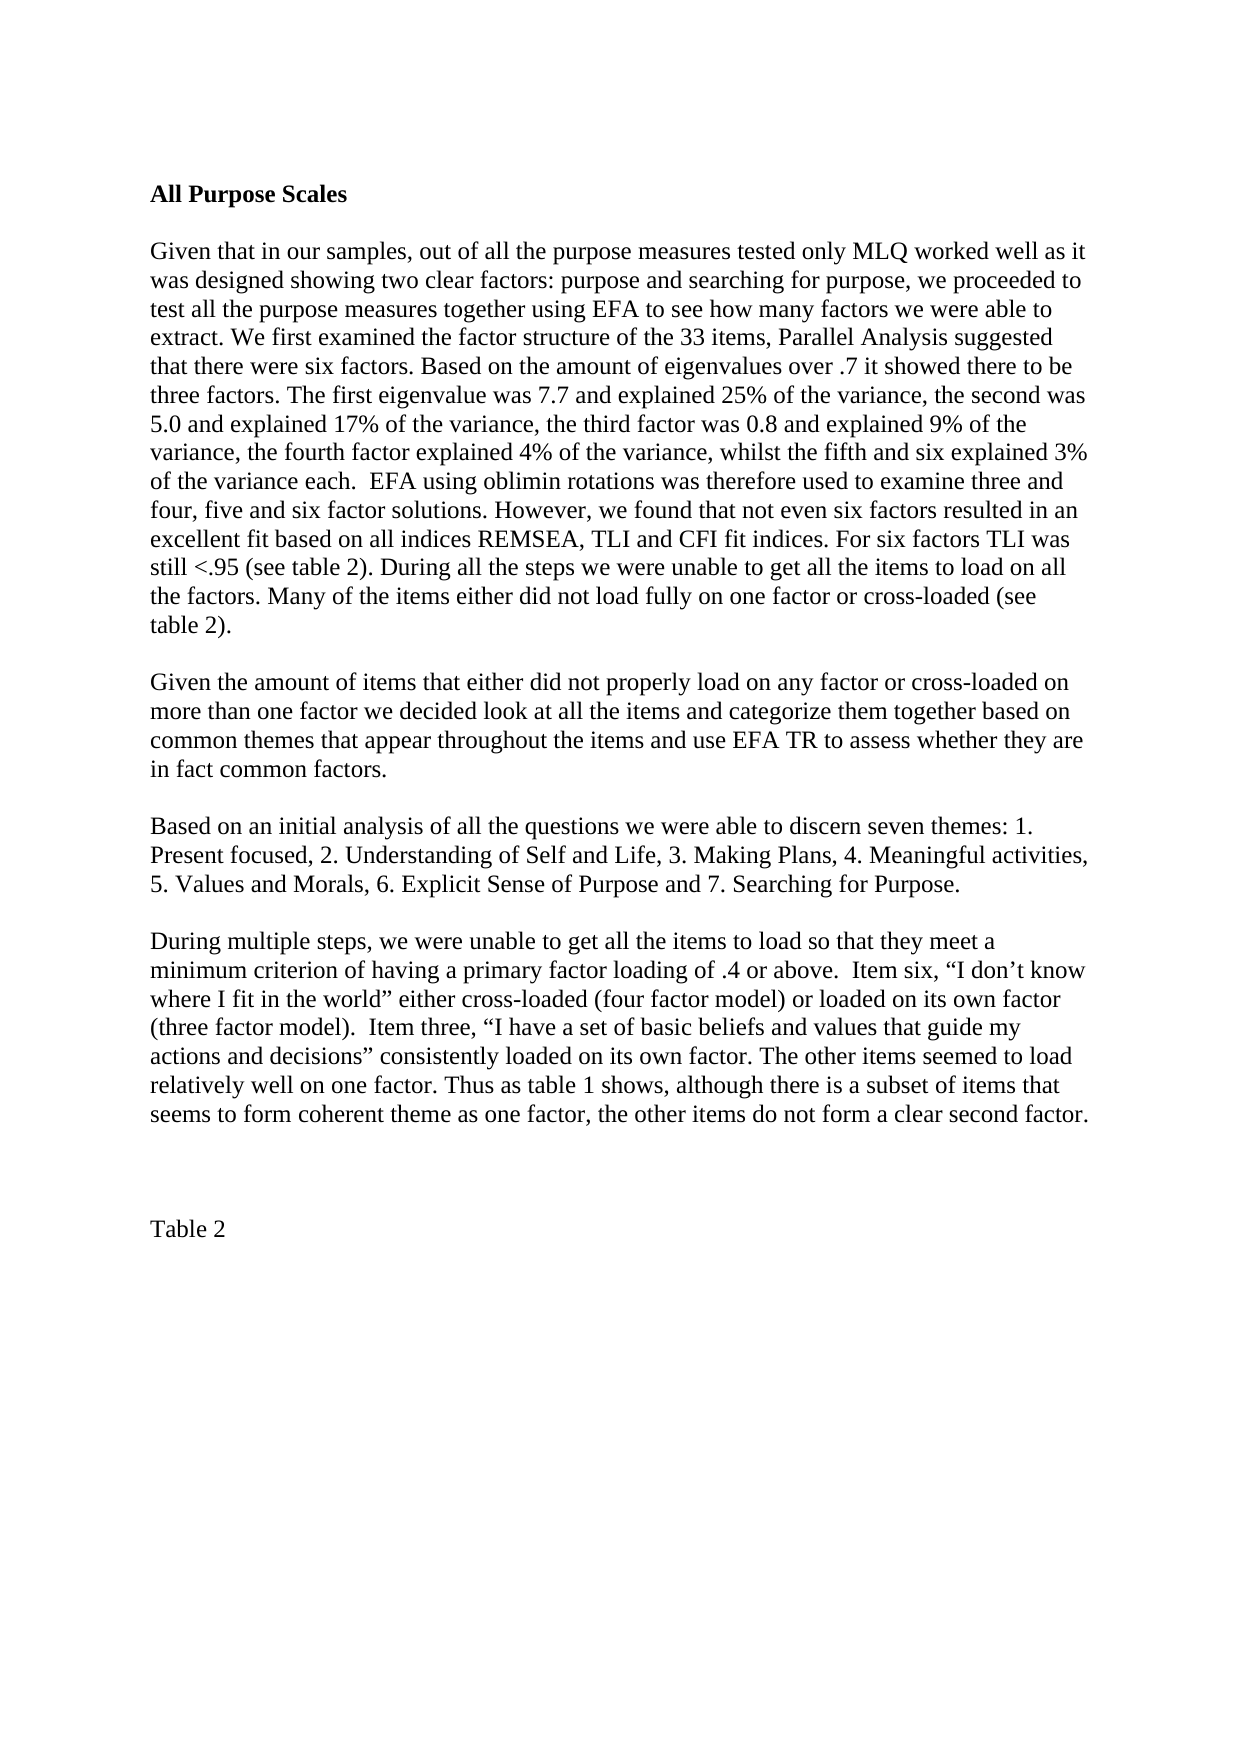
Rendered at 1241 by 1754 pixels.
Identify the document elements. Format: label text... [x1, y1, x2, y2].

text All Purpose Scales [150, 179, 1090, 207]
text During multiple steps, we were unable to get all the items to load so that they meet a minimum criterion of having a primary factor loading of .4 or above. Item six, “I don’t know where I fit in the world” either cross-loaded (four factor model) or loaded on its own factor (three factor model). Item three, “I have a set of basic beliefs and values that guide my actions and decisions” consistently loaded on its own factor. The other items seemed to load relatively well on one factor. Thus as table 1 shows, although there is a subset of items that seems to form coherent theme as one factor, the other items do not form a clear second factor. [150, 926, 1090, 1127]
text Given that in our samples, out of all the purpose measures tested only MLQ worked well as it was designed showing two clear factors: purpose and searching for purpose, we proceeded to test all the purpose measures together using EFA to see how many factors we were able to extract. We first examined the factor structure of the 33 items, Parallel Analysis suggested that there were six factors. Based on the amount of eigenvalues over .7 it showed there to be three factors. The first eigenvalue was 7.7 and explained 25% of the variance, the second was 5.0 and explained 17% of the variance, the third factor was 0.8 and explained 9% of the variance, the fourth factor explained 4% of the variance, whilst the fifth and six explained 3% of the variance each. EFA using oblimin rotations was therefore used to examine three and four, five and six factor solutions. However, we found that not even six factors resulted in an excellent fit based on all indices REMSEA, TLI and CFI fit indices. For six factors TLI was still <.95 (see table 2). During all the steps we were unable to get all the items to load on all the factors. Many of the items either did not load fully on one factor or cross-loaded (see table 2). [150, 236, 1090, 639]
text Given the amount of items that either did not properly load on any factor or cross-loaded on more than one factor we decided look at all the items and categorize them together based on common themes that appear throughout the items and use EFA TR to assess whether they are in fact common factors. [150, 667, 1090, 782]
text Based on an initial analysis of all the questions we were able to discern seven themes: 1. Present focused, 2. Understanding of Self and Life, 3. Making Plans, 4. Meaningful activities, 5. Values and Morals, 6. Explicit Sense of Purpose and 7. Searching for Purpose. [150, 811, 1090, 897]
text Table 2 [150, 1214, 1090, 1242]
